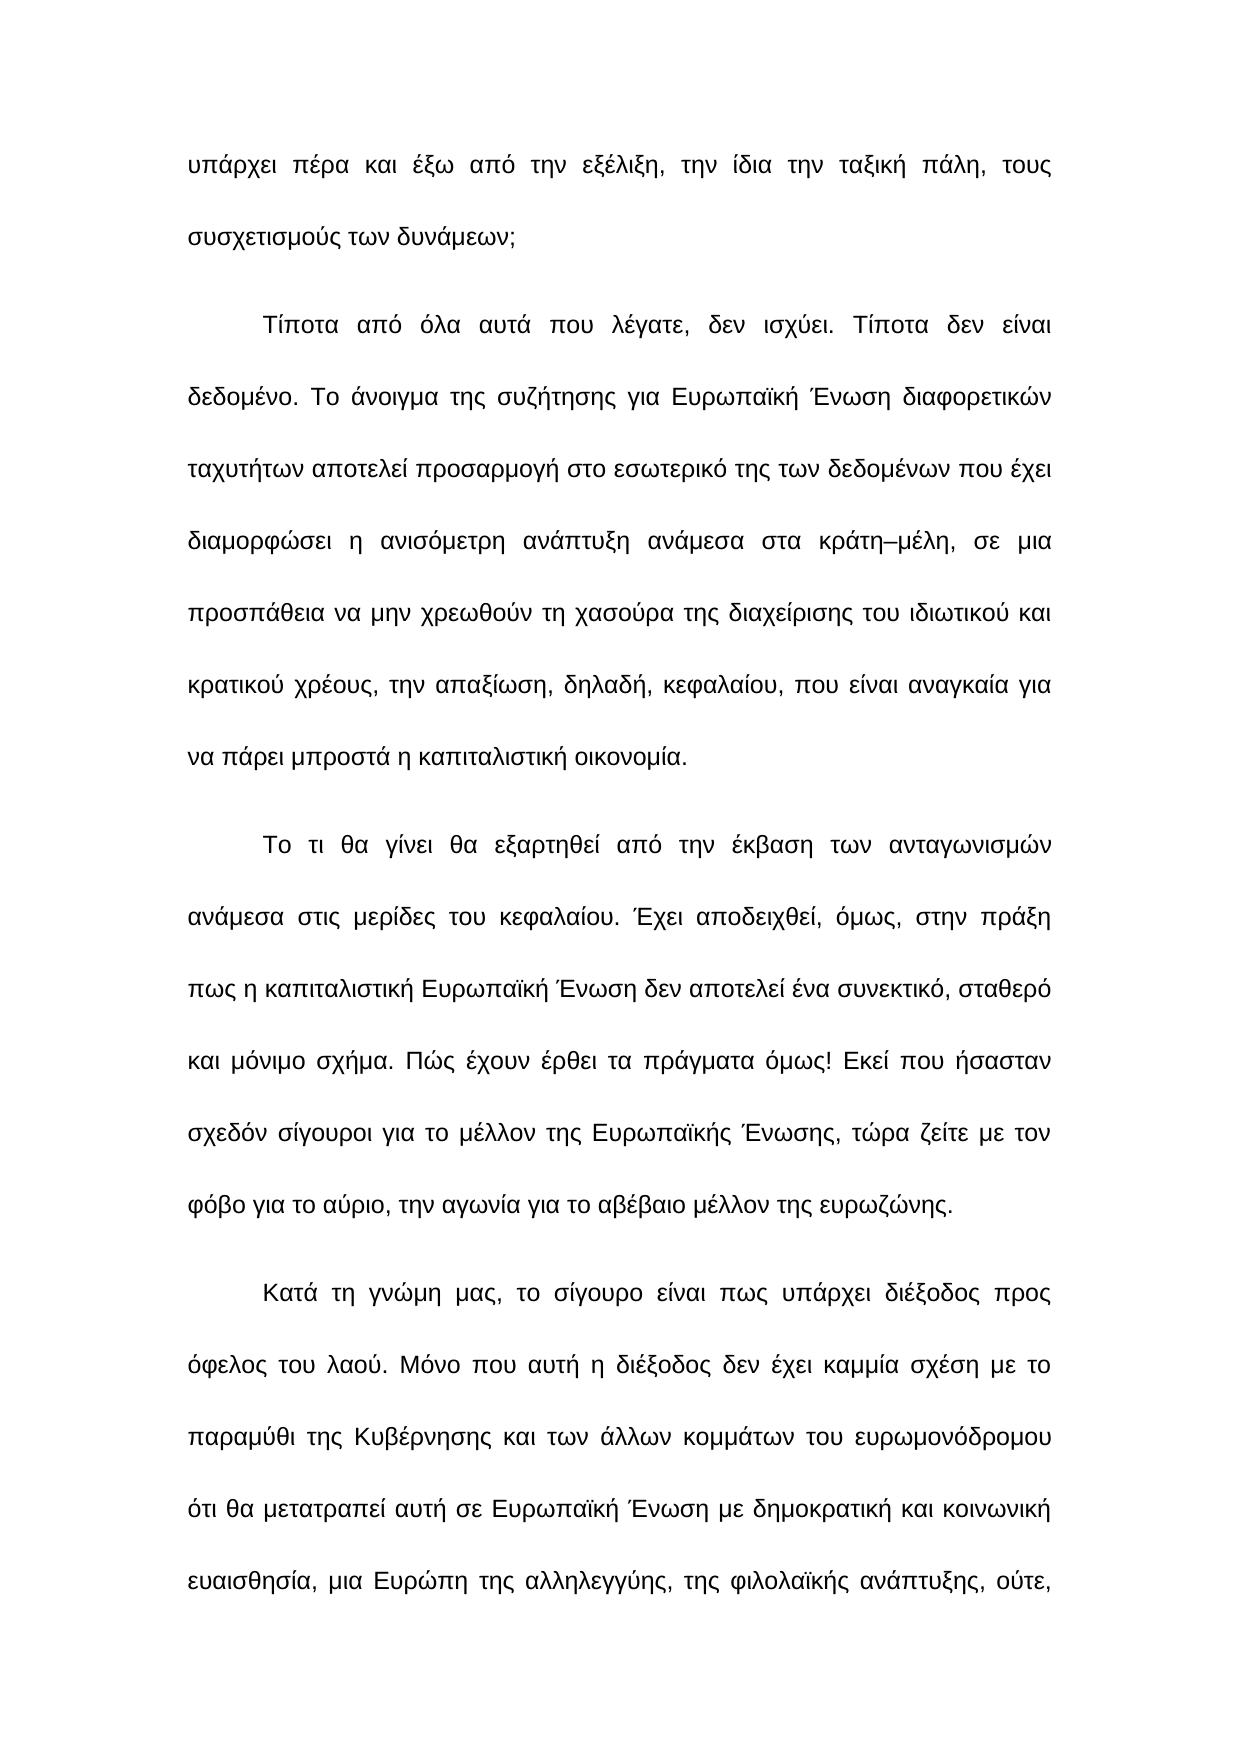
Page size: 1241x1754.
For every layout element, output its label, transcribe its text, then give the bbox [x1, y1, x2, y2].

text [187, 1278, 1053, 1594]
text Το τι θα γίνει θα εξαρτηθεί από την έκβαση των ανταγωνισμών ανάμεσα στις μερίδες του κεφαλαίου. Έχει αποδειχθεί, όμως, στην πράξη πως η καπιταλιστική Ευρωπαϊκή Ένωση δεν αποτελεί ένα συνεκτικό, σταθερό και μόνιμο σχήμα. Πώς έχουν έρθει τα πράγματα όμως! Εκεί που ήσασταν σχεδόν σίγουροι για το μέλλον της Ευρωπαϊκής Ένωσης, τώρα ζείτε με τον φόβο για το αύριο, την αγωνία για το αβέβαιο μέλλον της ευρωζώνης. [187, 830, 1053, 1218]
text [187, 150, 1053, 251]
text Τίποτα από όλα αυτά που λέγατε, δεν ισχύει. Τίποτα δεν είναι δεδομένο. Το άνοιγμα της συζήτησης για Ευρωπαϊκή Ένωση διαφορετικών ταχυτήτων αποτελεί προσαρμογή στο εσωτερικό της των δεδομένων που έχει διαμορφώσει η ανισόμετρη ανάπτυξη ανάμεσα στα κράτη–μέλη, σε μια προσπάθεια να μην χρεωθούν τη χασούρα της διαχείρισης του ιδιωτικού και κρατικού χρέους, την απαξίωση, δηλαδή, κεφαλαίου, που είναι αναγκαία για να πάρει μπροστά η καπιταλιστική οικονομία. [187, 310, 1053, 770]
